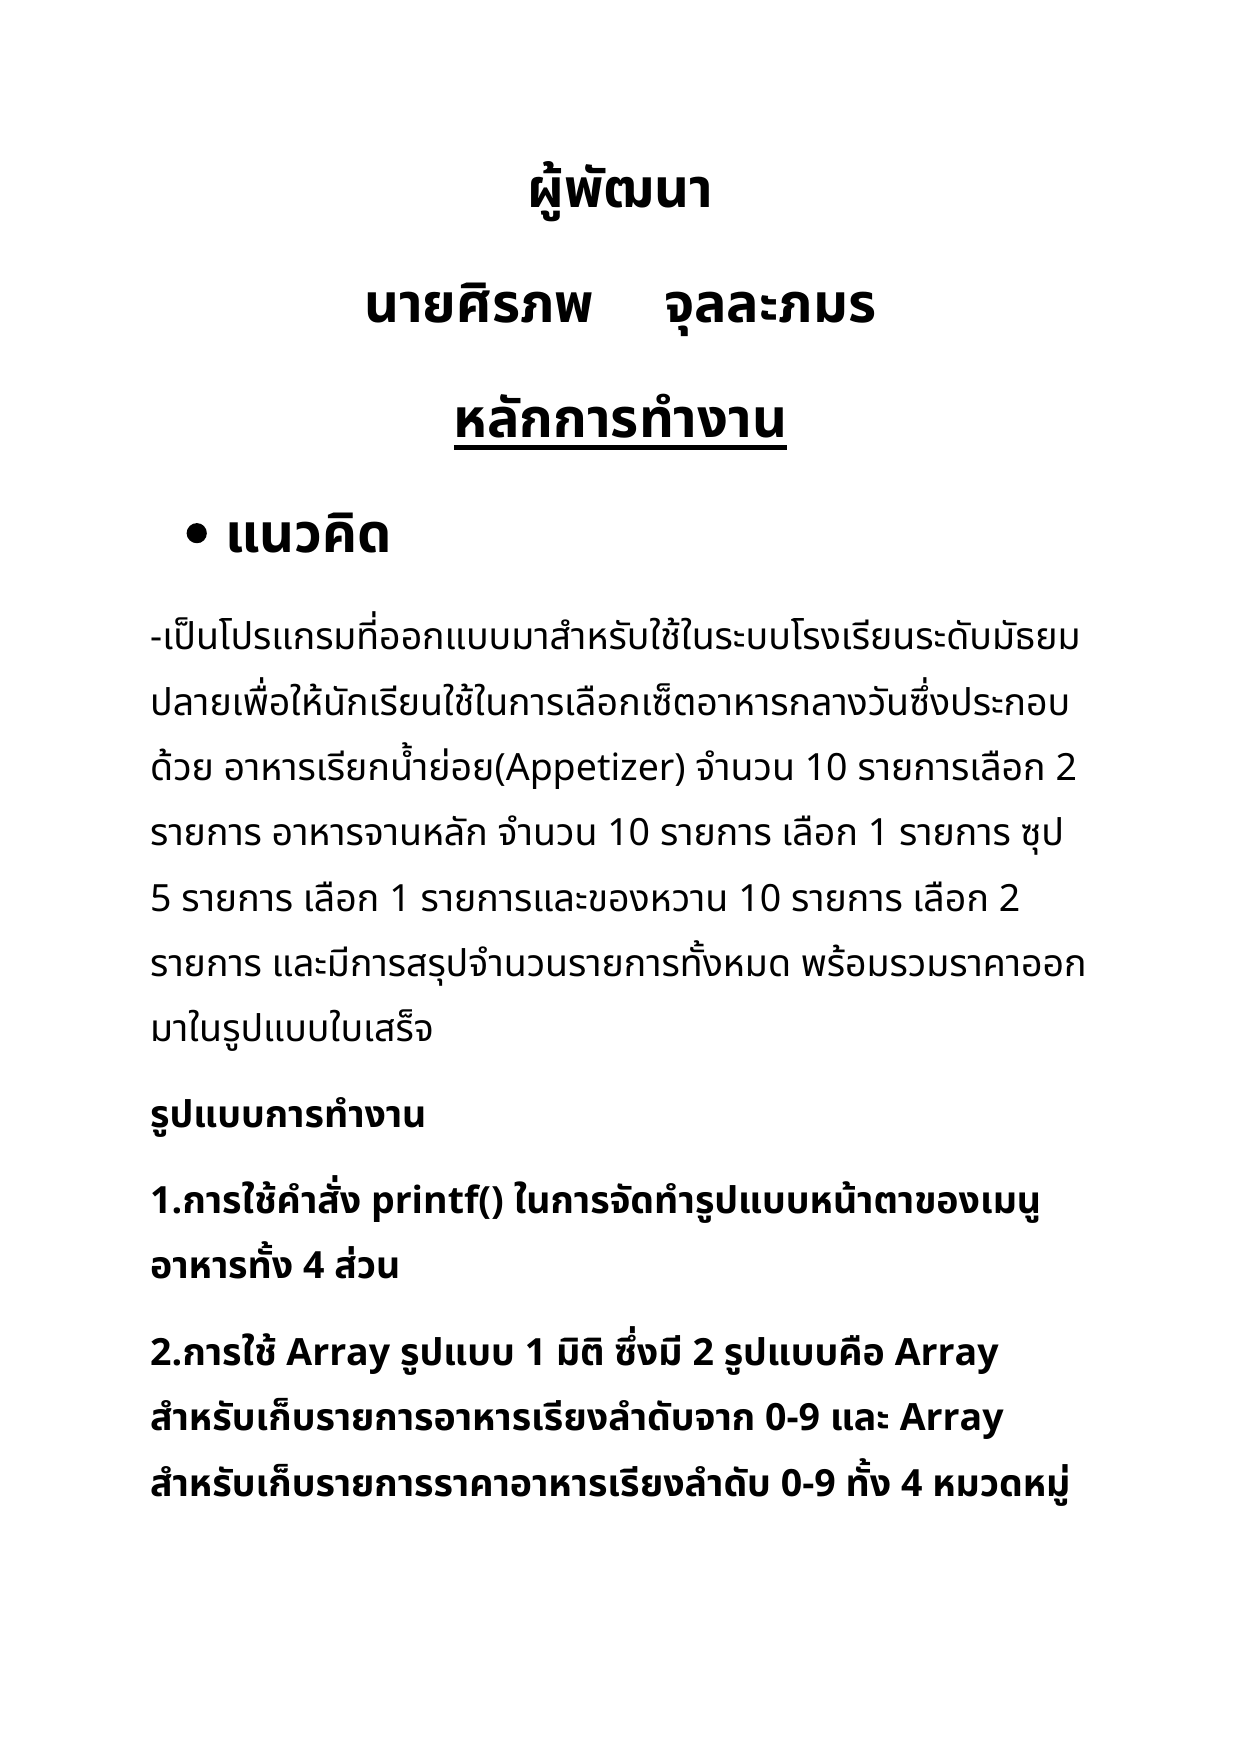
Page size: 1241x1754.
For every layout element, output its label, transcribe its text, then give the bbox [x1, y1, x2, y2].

list แนวคิด [187, 495, 1090, 577]
text 2.การใช้ Array รูปแบบ 1 มิติ ซึ่งมี 2 รูปแบบคือ Array สำหรับเก็บรายการอาหารเรียงลำดับจาก 0-9 และ Array สำหรับเก็บรายการราคาอาหารเรียงลำดับ 0-9 ทั้ง 4 หมวดหมู่ [150, 1325, 1090, 1513]
text หลักการทำงาน [150, 380, 1090, 462]
text -เป็นโปรแกรมที่ออกแบบมาสำหรับใช้ในระบบโรงเรียนระดับมัธยมปลายเพื่อให้นักเรียนใช้ในการเลือกเซ็ตอาหารกลางวันซึ่งประกอบด้วย อาหารเรียกน้ำย่อย(Appetizer) จำนวน 10 รายการเลือก 2 รายการ อาหารจานหลัก จำนวน 10 รายการ เลือก 1 รายการ ซุป 5 รายการ เลือก 1 รายการและของหวาน 10 รายการ เลือก 2 รายการ และมีการสรุปจำนวนรายการทั้งหมด พร้อมรวมราคาออกมาในรูปแบบใบเสร็จ [150, 610, 1090, 1058]
text 1.การใช้คำสั่ง printf() ในการจัดทำรูปแบบหน้าตาของเมนูอาหารทั้ง 4 ส่วน [150, 1173, 1090, 1296]
text นายศิรภพ จุลละภมร [150, 265, 1090, 347]
text รูปแบบการทำงาน [150, 1087, 1090, 1144]
text ผู้พัฒนา [150, 150, 1090, 232]
